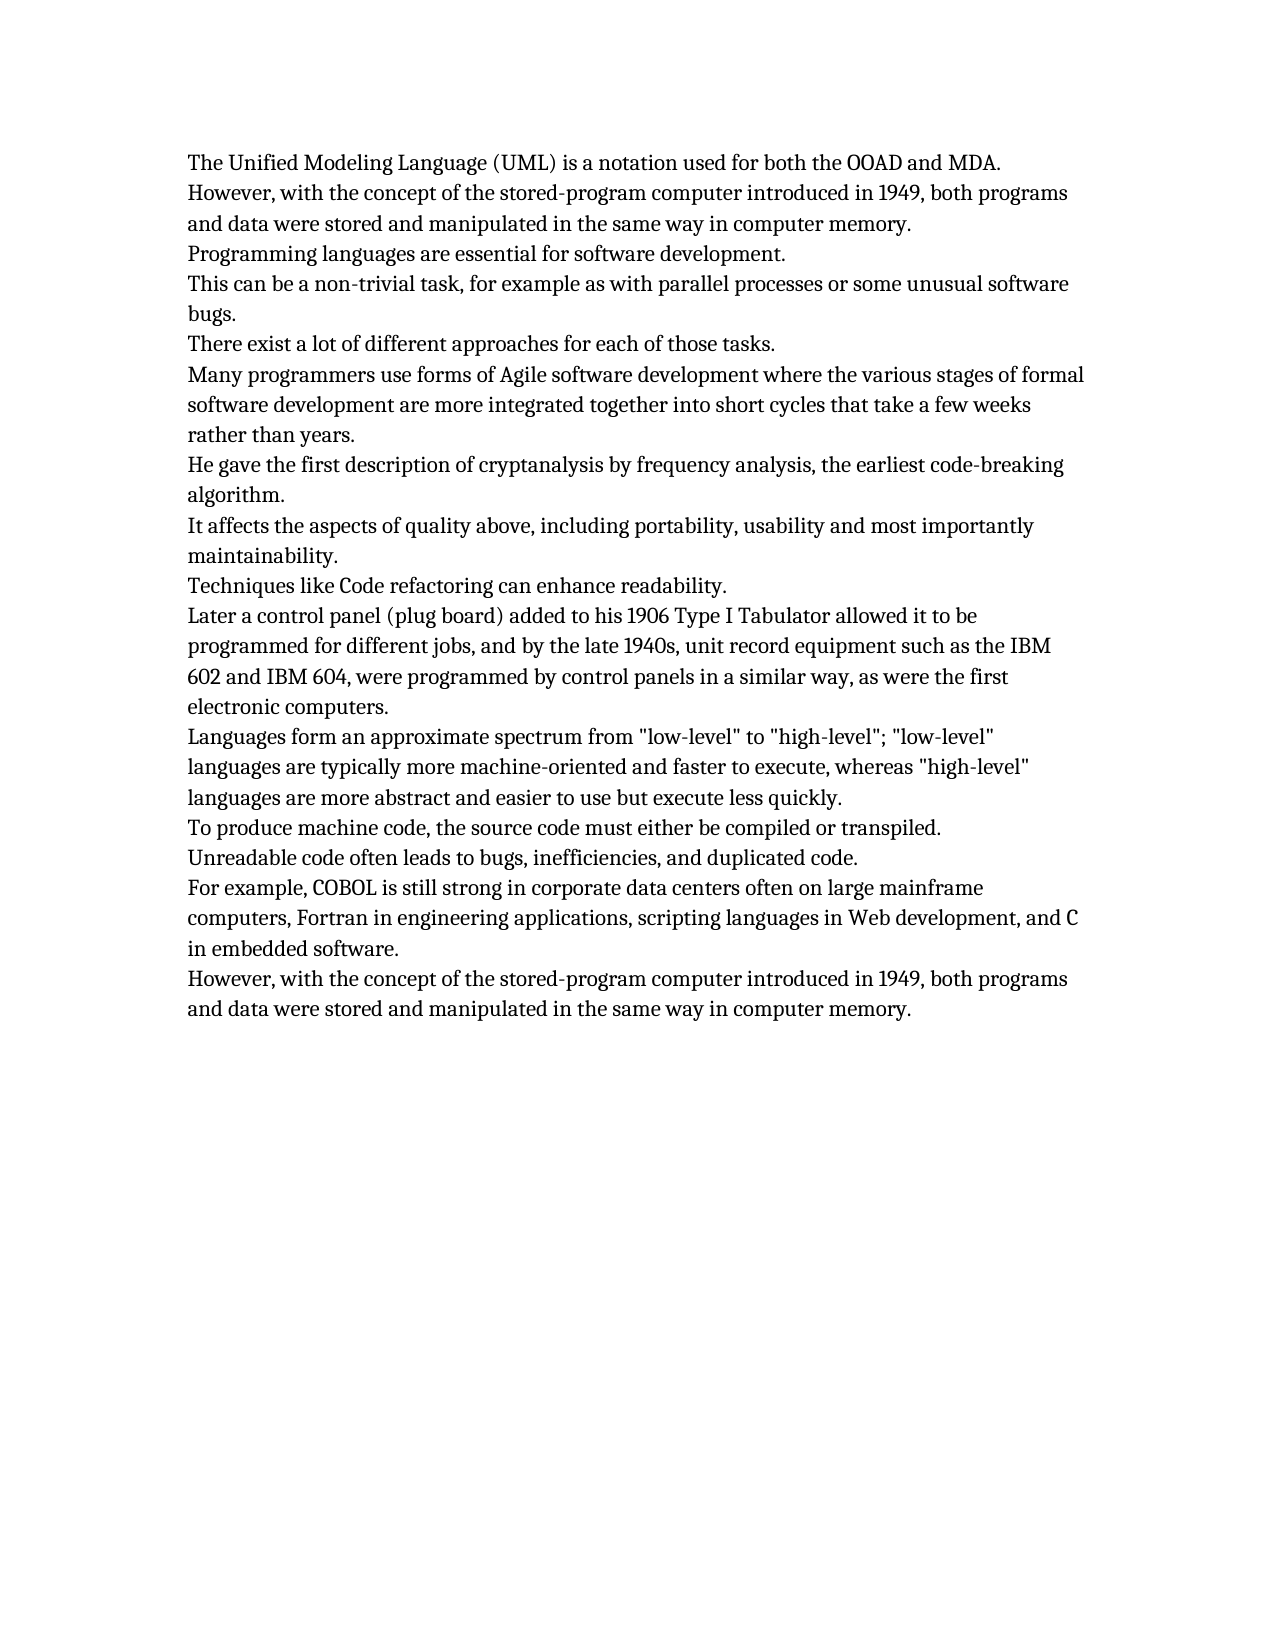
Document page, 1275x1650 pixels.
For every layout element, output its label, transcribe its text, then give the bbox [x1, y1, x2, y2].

text The Unified Modeling Language (UML) is a notation used for both the OOAD and MDA. However, with the concept of the stored-program computer introduced in 1949, both programs and data were stored and manipulated in the same way in computer memory. Programming languages are essential for software development. This can be a non-trivial task, for example as with parallel processes or some unusual software bugs. There exist a lot of different approaches for each of those tasks. Many programmers use forms of Agile software development where the various stages of formal software development are more integrated together into short cycles that take a few weeks rather than years. He gave the first description of cryptanalysis by frequency analysis, the earliest code-breaking algorithm. It affects the aspects of quality above, including portability, usability and most importantly maintainability. Techniques like Code refactoring can enhance readability. Later a control panel (plug board) added to his 1906 Type I Tabulator allowed it to be programmed for different jobs, and by the late 1940s, unit record equipment such as the IBM 602 and IBM 604, were programmed by control panels in a similar way, as were the first electronic computers. Languages form an approximate spectrum from "low-level" to "high-level"; "low-level" languages are typically more machine-oriented and faster to execute, whereas "high-level" languages are more abstract and easier to use but execute less quickly. To produce machine code, the source code must either be compiled or transpiled. Unreadable code often leads to bugs, inefficiencies, and duplicated code. For example, COBOL is still strong in corporate data centers often on large mainframe computers, Fortran in engineering applications, scripting languages in Web development, and C in embedded software. However, with the concept of the stored-program computer introduced in 1949, both programs and data were stored and manipulated in the same way in computer memory. [187, 150, 1087, 1022]
